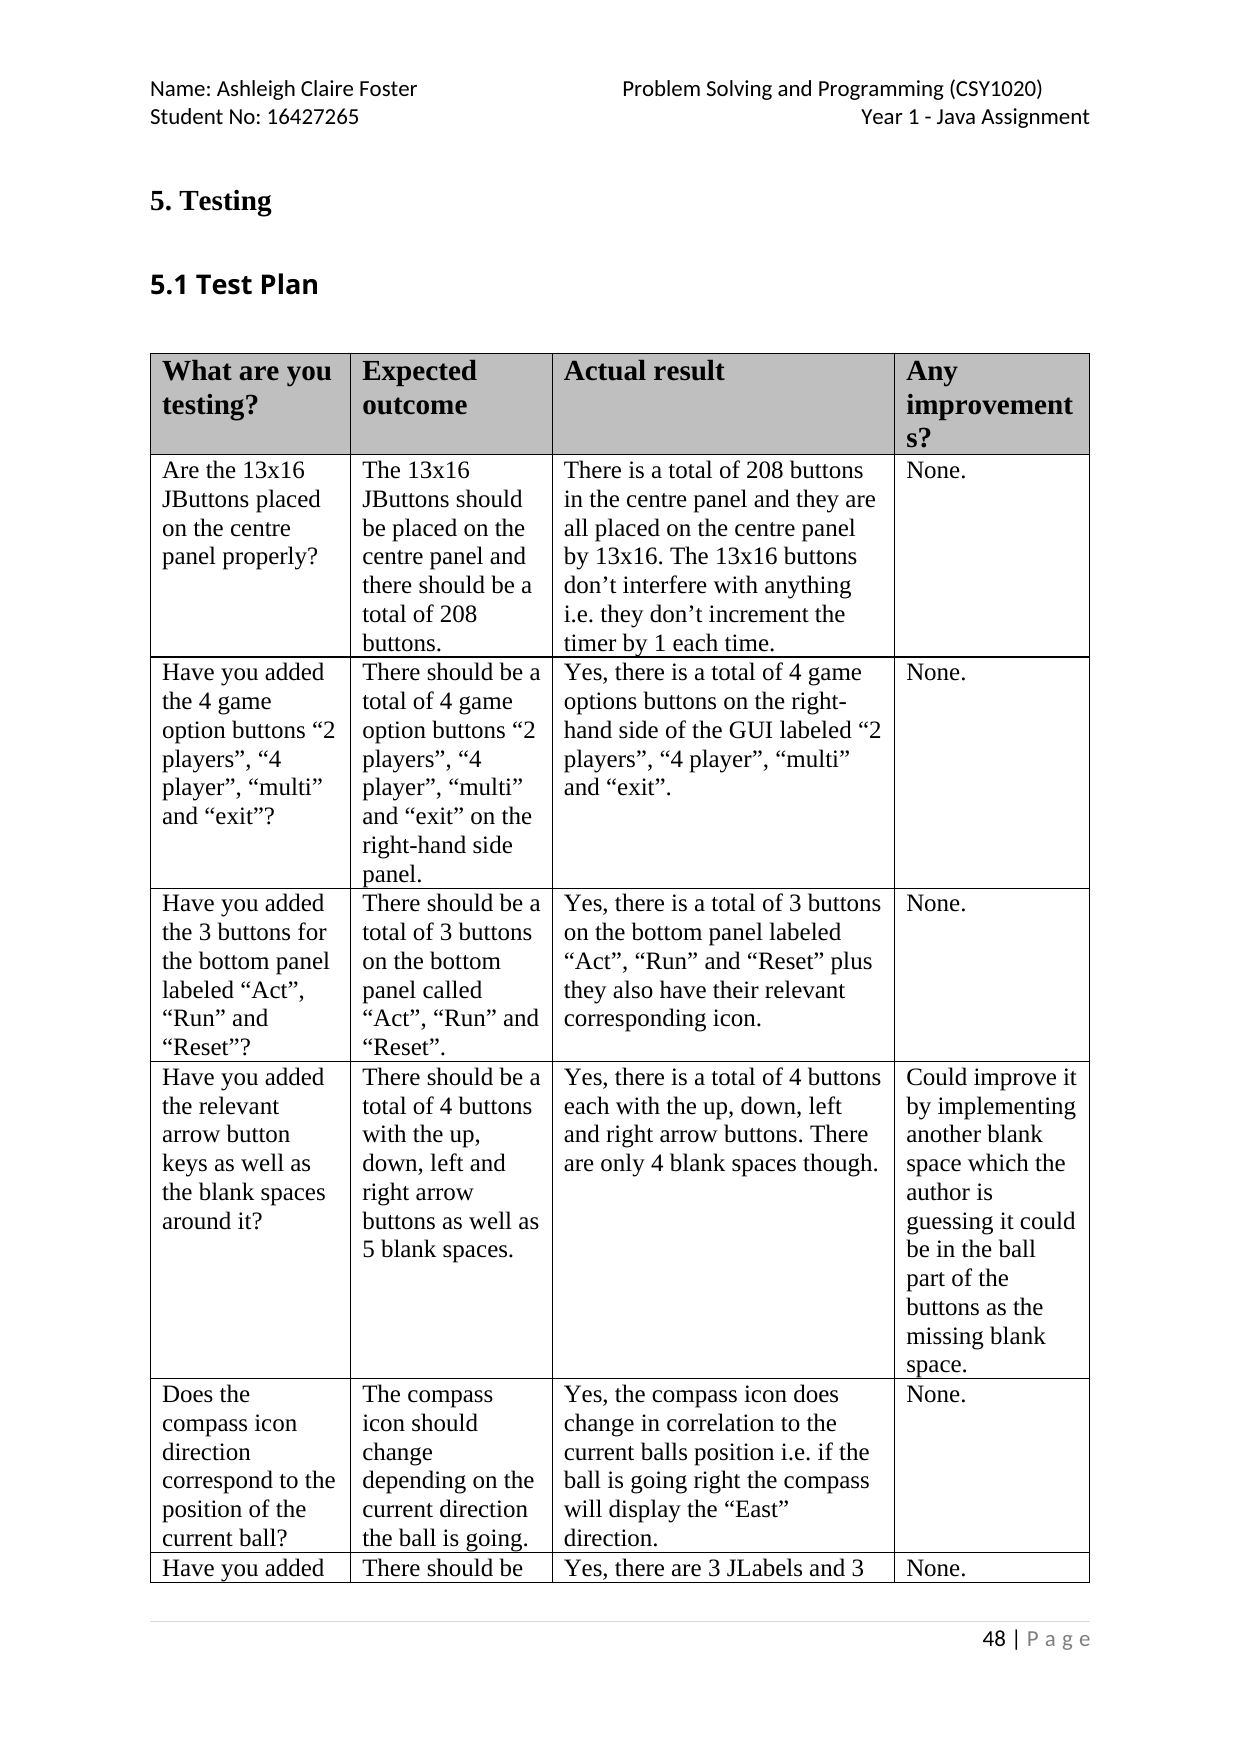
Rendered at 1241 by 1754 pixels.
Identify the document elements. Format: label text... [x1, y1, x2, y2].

table_cell The compass icon should change depending on the current direction the ball is going. [351, 1379, 552, 1552]
table_cell None. [895, 658, 1089, 887]
table_cell Have you added the 3 buttons for the bottom panel labeled “Act”, “Run” and “Reset”? [151, 889, 350, 1061]
subtitle 5.1 Test Plan [150, 266, 1090, 303]
table_cell None. [895, 1553, 1089, 1582]
table_header Actual result [553, 354, 894, 454]
table_cell Are the 13x16 JButtons placed on the centre panel properly? [151, 455, 350, 656]
table_cell There should be a total of 4 buttons with the up, down, left and right arrow buttons as well as 5 blank spaces. [351, 1062, 552, 1378]
table_cell There is a total of 208 buttons in the centre panel and they are all placed on the centre panel by 13x16. The 13x16 buttons don’t interfere with anything i.e. they don’t increment the timer by 1 each time. [553, 455, 894, 656]
table_cell None. [895, 889, 1089, 1061]
table_cell None. [895, 1379, 1089, 1552]
subtitle 5. Testing [150, 183, 1090, 216]
table_cell None. [895, 455, 1089, 656]
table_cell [151, 1553, 350, 1582]
table_cell The 13x16 JButtons should be placed on the centre panel and there should be a total of 208 buttons. [351, 455, 552, 656]
table_header What are you testing? [151, 354, 350, 454]
table_cell There should be a total of 3 buttons on the bottom panel called “Act”, “Run” and “Reset”. [351, 889, 552, 1061]
table_header Any improvements? [895, 354, 1089, 454]
table_cell Could improve it by implementing another blank space which the author is guessing it could be in the ball part of the buttons as the missing blank space. [895, 1062, 1089, 1378]
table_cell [351, 1553, 552, 1582]
table_cell There should be a total of 4 game option buttons “2 players”, “4 player”, “multi” and “exit” on the right-hand side panel. [351, 658, 552, 887]
table_cell Yes, there is a total of 4 game options buttons on the right-hand side of the GUI labeled “2 players”, “4 player”, “multi” and “exit”. [553, 658, 894, 887]
table_header Expected outcome [351, 354, 552, 454]
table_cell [553, 1553, 894, 1582]
table_cell Yes, the compass icon does change in correlation to the current balls position i.e. if the ball is going right the compass will display the “East” direction. [553, 1379, 894, 1552]
table_cell Yes, there is a total of 4 buttons each with the up, down, left and right arrow buttons. There are only 4 blank spaces though. [553, 1062, 894, 1378]
table_cell Have you added the 4 game option buttons “2 players”, “4 player”, “multi” and “exit”? [151, 658, 350, 887]
table_cell Does the compass icon direction correspond to the position of the current ball? [151, 1379, 350, 1552]
table_cell Have you added the relevant arrow button keys as well as the blank spaces around it? [151, 1062, 350, 1378]
table_cell Yes, there is a total of 3 buttons on the bottom panel labeled “Act”, “Run” and “Reset” plus they also have their relevant corresponding icon. [553, 889, 894, 1061]
